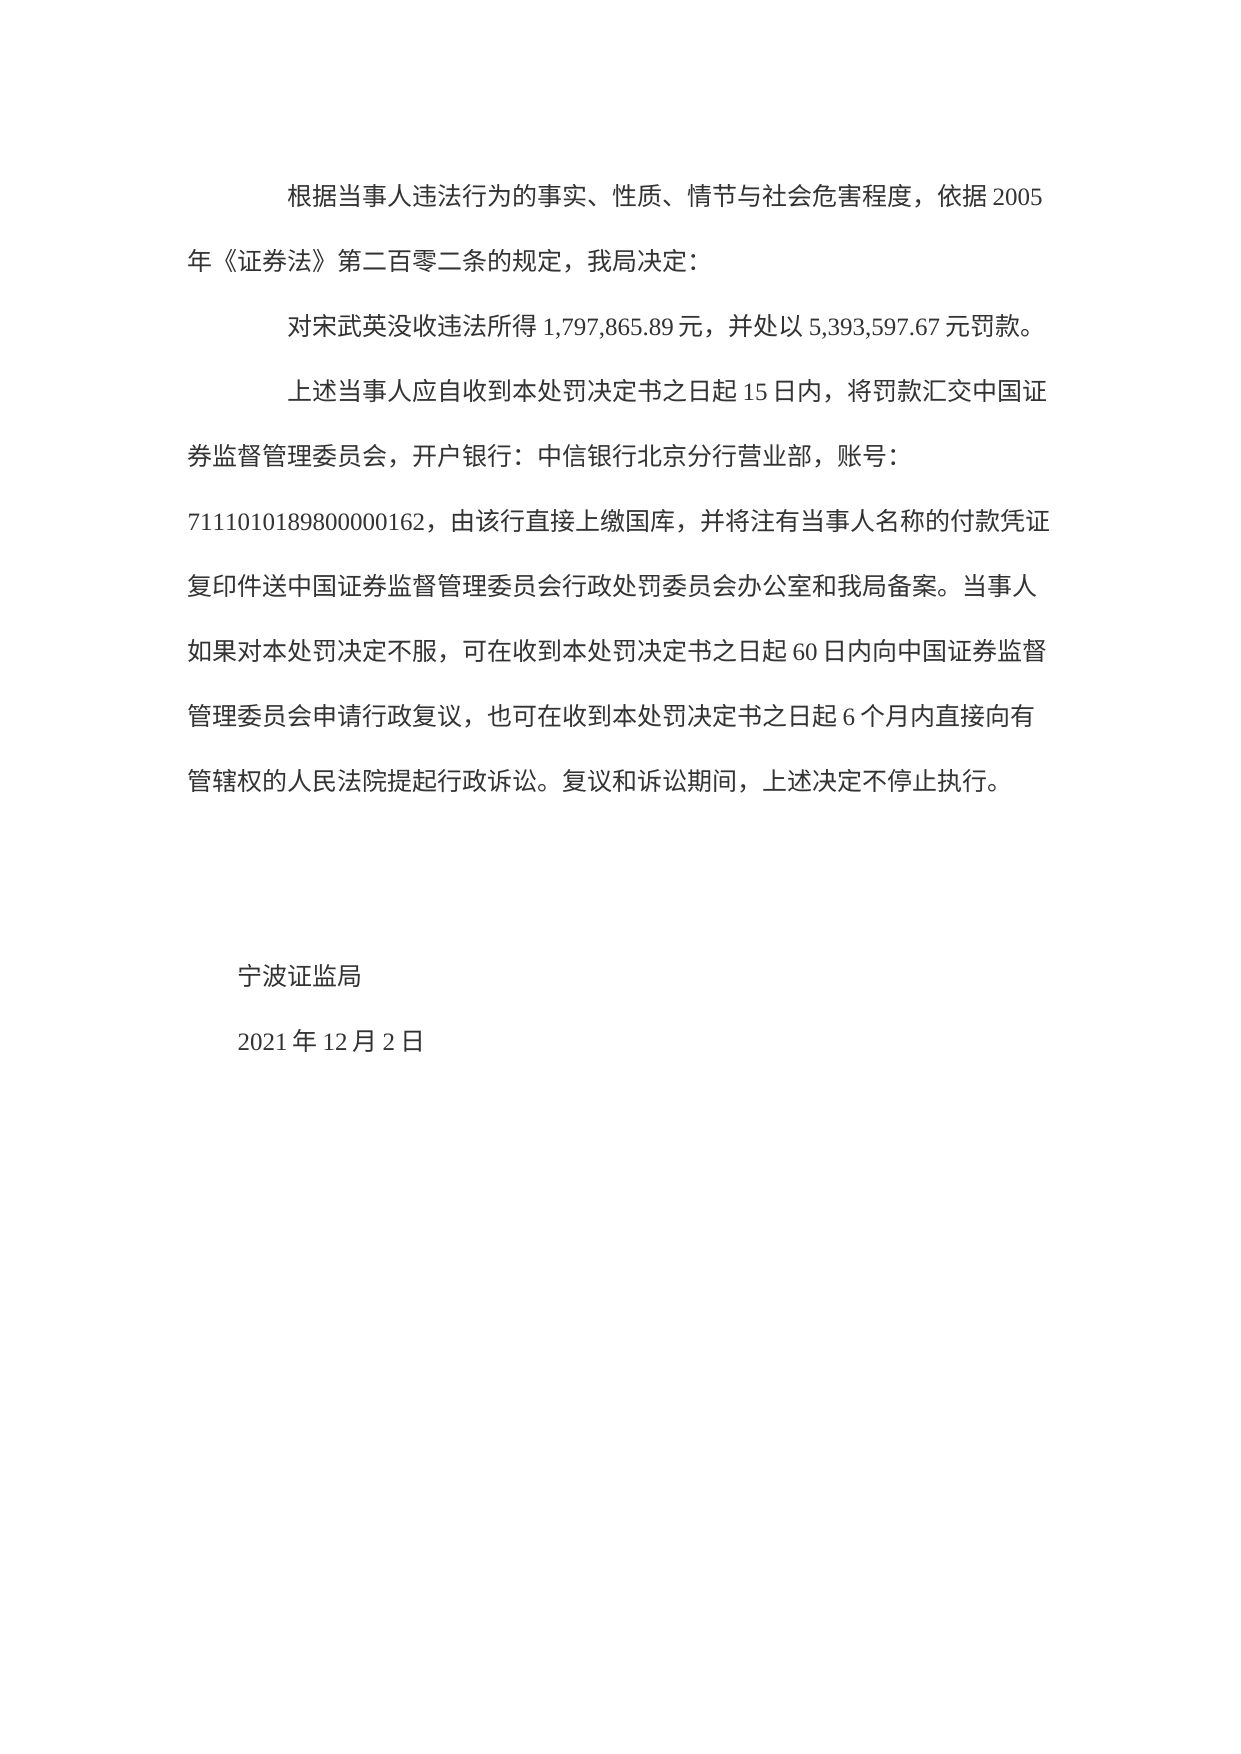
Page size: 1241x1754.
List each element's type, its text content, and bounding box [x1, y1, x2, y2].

text 对宋武英没收违法所得1,797,865.89元，并处以5,393,597.67元罚款。 [187, 292, 1053, 357]
text 上述当事人应自收到本处罚决定书之日起15日内，将罚款汇交中国证券监督管理委员会，开户银行：中信银行北京分行营业部，账号：7111010189800000162，由该行直接上缴国库，并将注有当事人名称的付款凭证复印件送中国证券监督管理委员会行政处罚委员会办公室和我局备案。当事人如果对本处罚决定不服，可在收到本处罚决定书之日起60日内向中国证券监督管理委员会申请行政复议，也可在收到本处罚决定书之日起6个月内直接向有管辖权的人民法院提起行政诉讼。复议和诉讼期间，上述决定不停止执行。 [187, 357, 1053, 812]
text 根据当事人违法行为的事实、性质、情节与社会危害程度，依据2005年《证券法》第二百零二条的规定，我局决定： [187, 162, 1053, 292]
text 2021年12月2日 [187, 1007, 1053, 1072]
text 宁波证监局 [187, 942, 1053, 1007]
